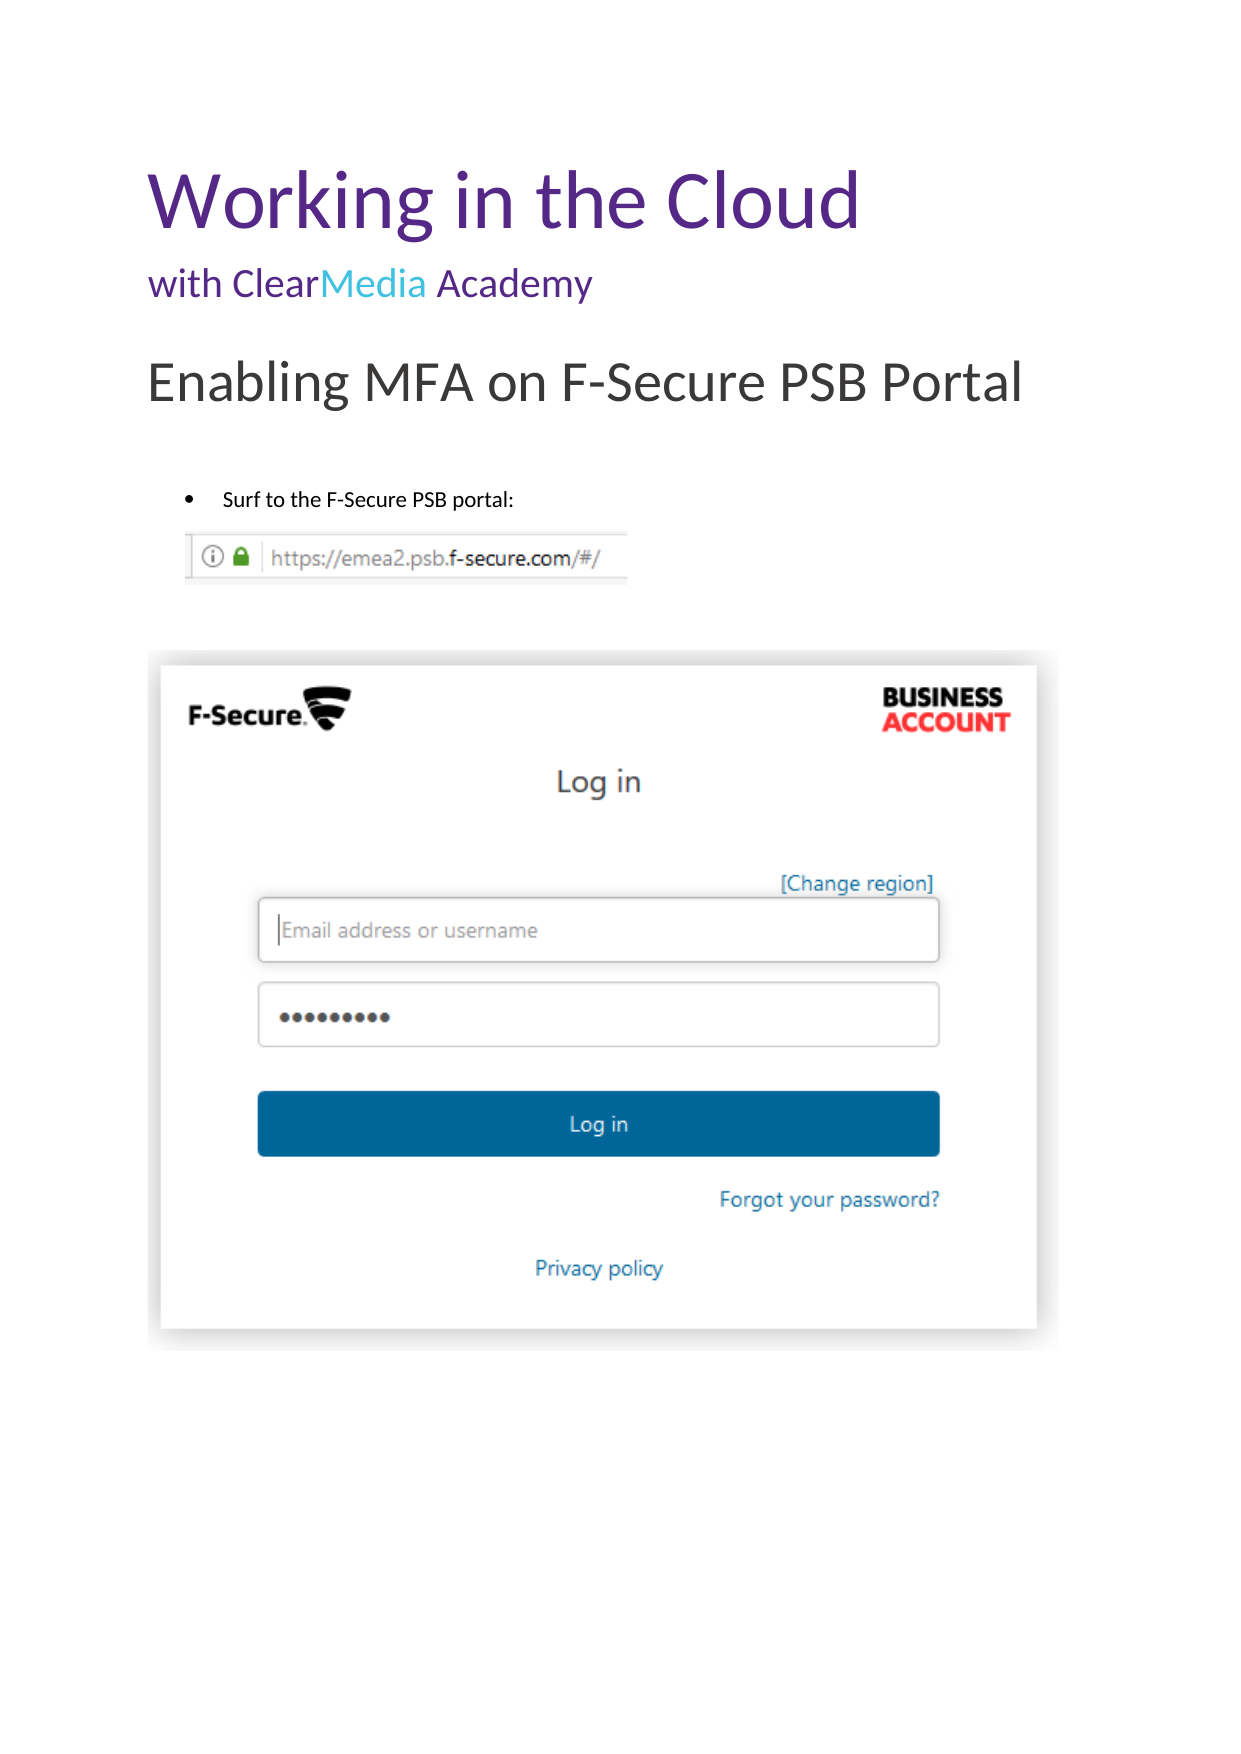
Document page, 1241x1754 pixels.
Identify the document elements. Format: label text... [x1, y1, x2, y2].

text Working in the Cloud [148, 148, 1093, 249]
picture [185, 531, 628, 585]
text Enabling MFA on F-Secure PSB Portal [148, 344, 1093, 416]
picture [147, 650, 1059, 1351]
list Surf to the F-Secure PSB portal: [185, 485, 1093, 513]
text with ClearMedia Academy [148, 257, 1093, 308]
